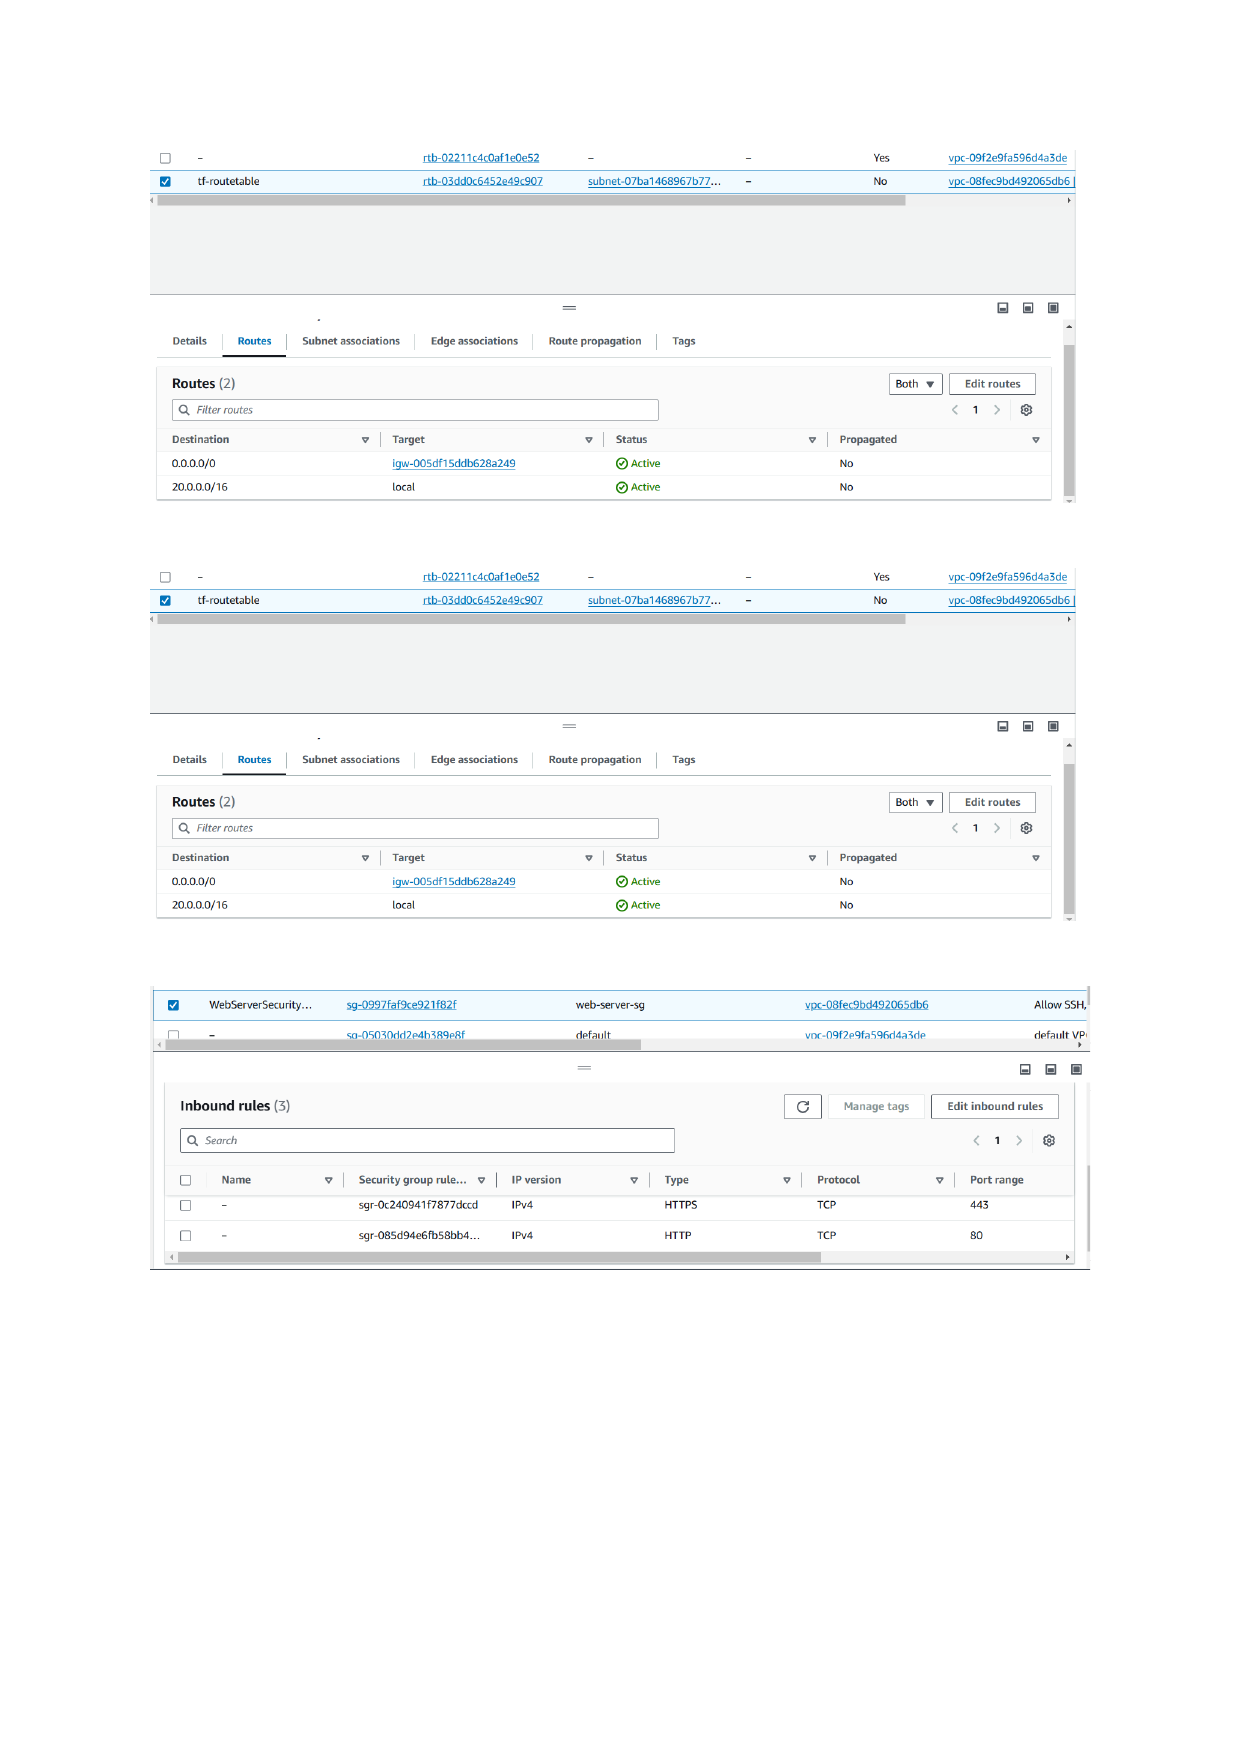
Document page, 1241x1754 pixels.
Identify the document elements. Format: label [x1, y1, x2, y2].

picture [150, 568, 1091, 921]
picture [150, 986, 1091, 1270]
picture [150, 150, 1091, 503]
